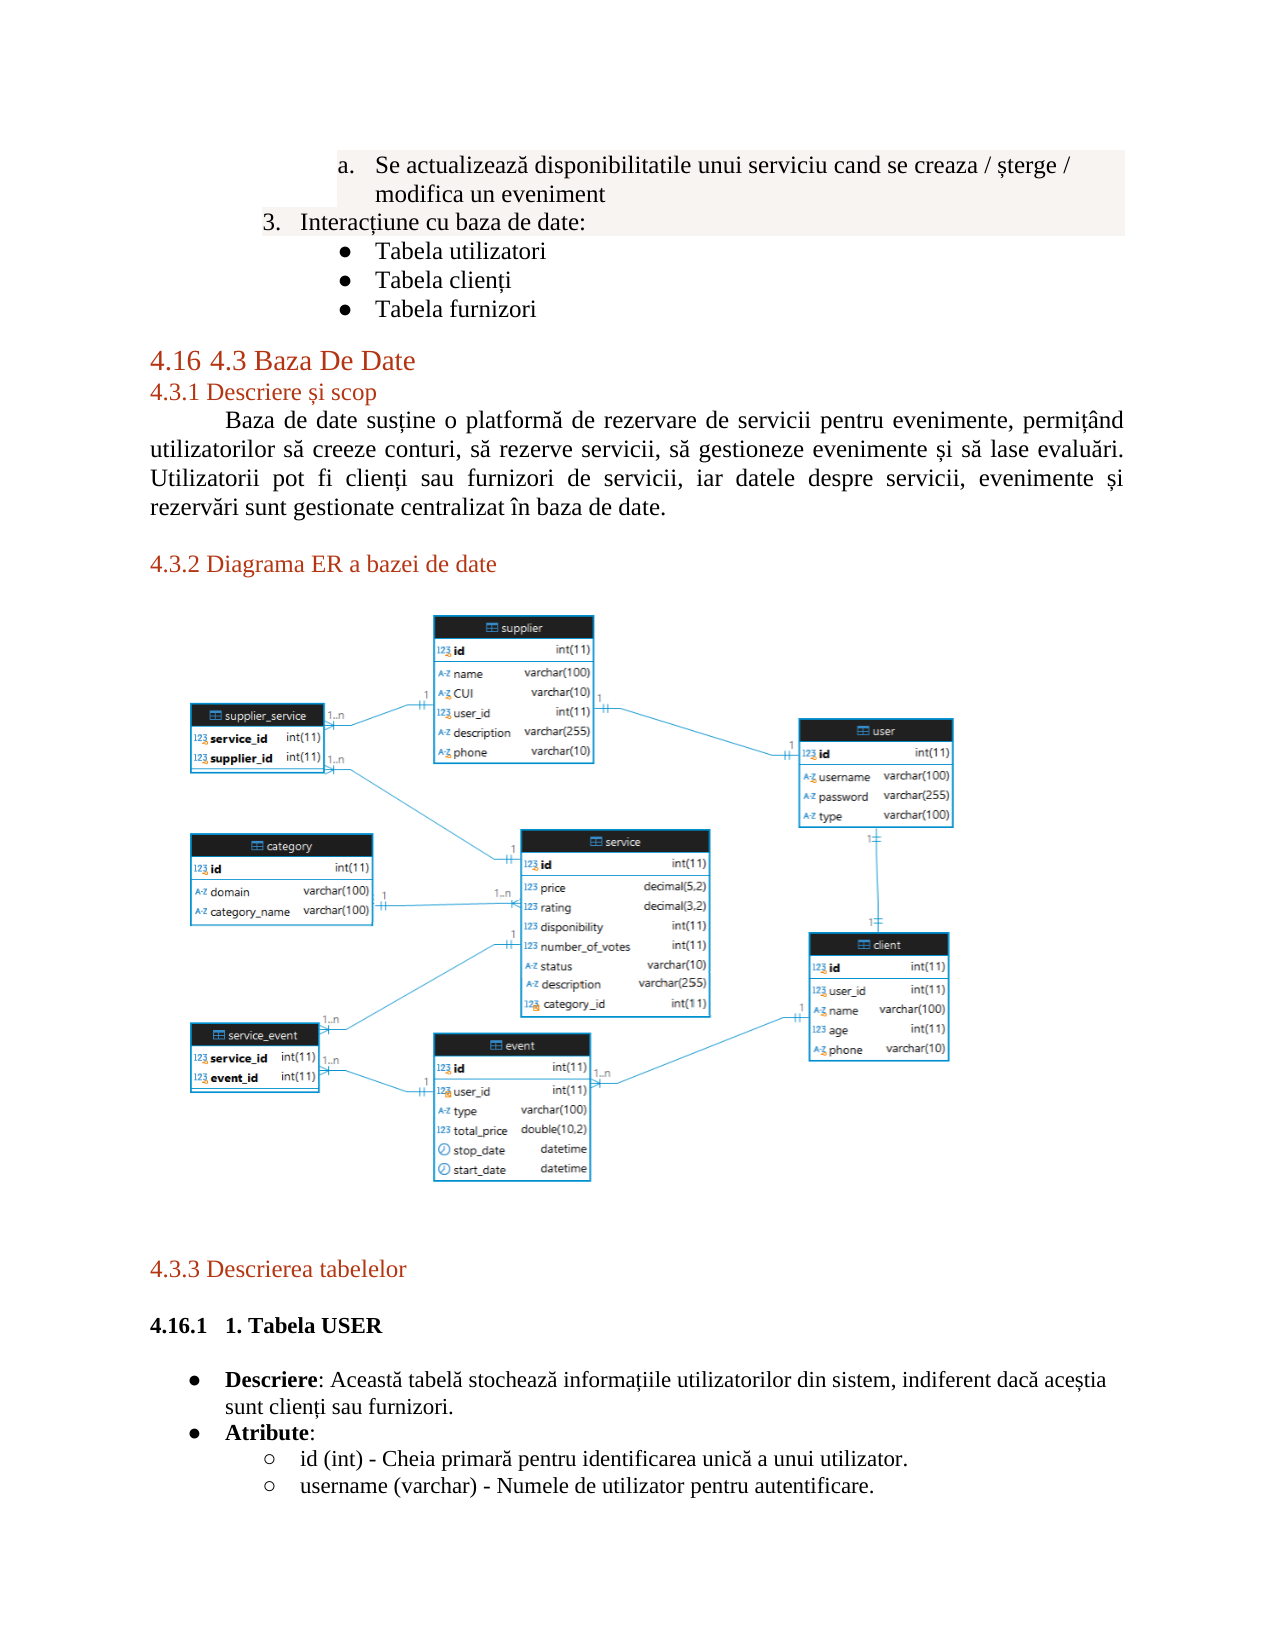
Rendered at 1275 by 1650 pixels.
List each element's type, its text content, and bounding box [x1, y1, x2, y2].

list username (varchar) - Numele de utilizator pentru autentificare. [262, 1472, 1125, 1498]
subtitle 1. Tabela USER [150, 1312, 1125, 1339]
picture [150, 578, 974, 1226]
text 4.3.2 Diagrama ER a bazei de date [150, 549, 1125, 578]
list Atribute: [187, 1419, 1125, 1446]
text 4.3.1 Descriere și scop [150, 377, 1125, 406]
subtitle 4.3 Baza De Date [150, 343, 1125, 377]
list Tabela utilizatori [337, 236, 1125, 265]
text Baza de date susține o platformă de rezervare de servicii pentru evenimente, permițând utilizatorilor să creeze conturi, să rezerve servicii, să gestioneze evenimente și să lase evaluări. Utilizatorii pot fi clienți sau furnizori de servicii, iar datele despre servicii, evenimente și rezervări sunt gestionate centralizat în baza de date. [150, 406, 1125, 521]
list Interacțiune cu baza de date: [262, 207, 1125, 236]
list Se actualizează disponibilitatile unui serviciu cand se creaza / șterge / modifica un eveniment [337, 150, 1125, 207]
list Tabela furnizori [337, 294, 1125, 322]
list Descriere: Această tabelă stochează informațiile utilizatorilor din sistem, indiferent dacă aceștia sunt clienți sau furnizori. [187, 1366, 1125, 1419]
text 4.3.3 Descrierea tabelelor [150, 1254, 1125, 1283]
list id (int) - Cheia primară pentru identificarea unică a unui utilizator. [262, 1446, 1125, 1472]
list Tabela clienți [337, 265, 1125, 294]
